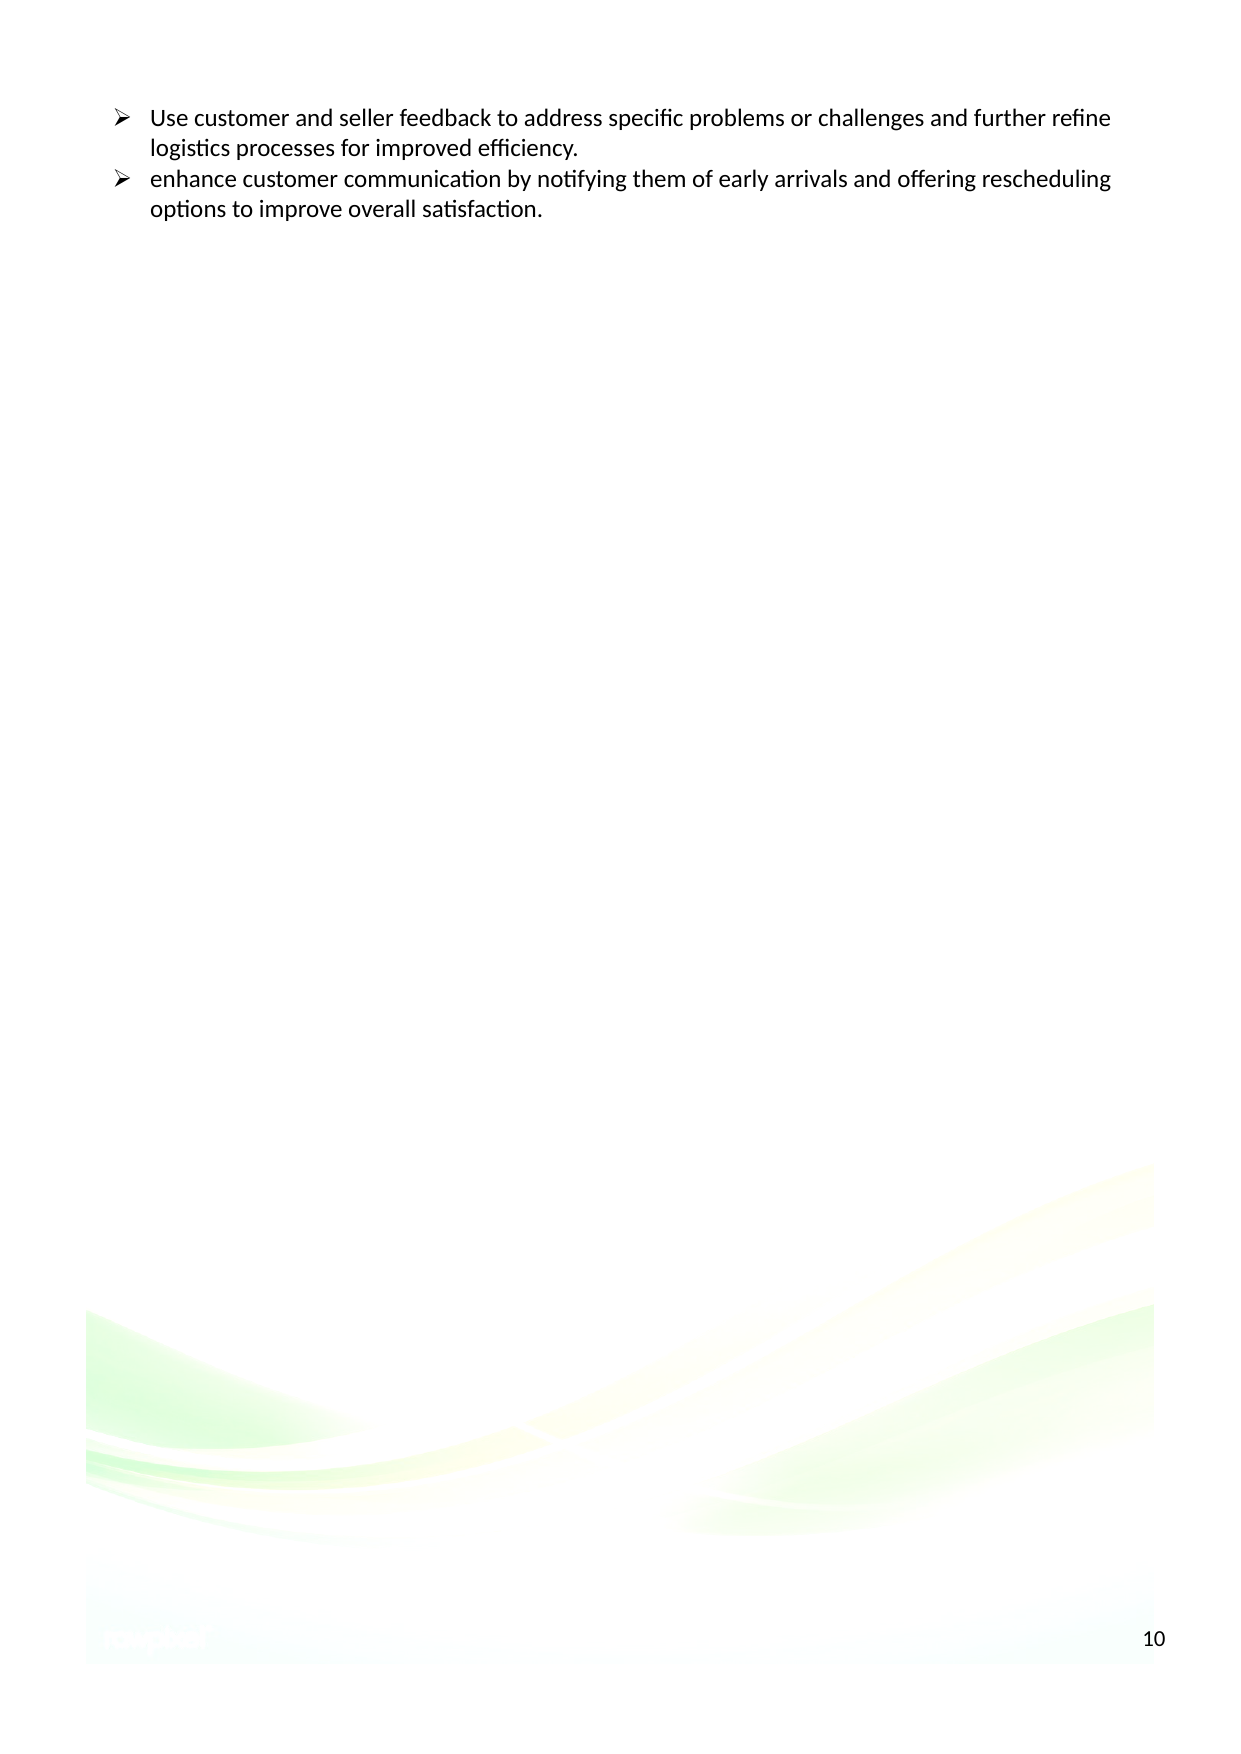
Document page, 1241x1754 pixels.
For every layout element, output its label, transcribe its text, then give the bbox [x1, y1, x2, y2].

list Use customer and seller feedback to address specific problems or challenges and further refine logistics processes for improved efficiency. [112, 102, 1165, 163]
list enhance customer communication by notifying them of early arrivals and offering rescheduling options to improve overall satisfaction. [112, 163, 1165, 224]
